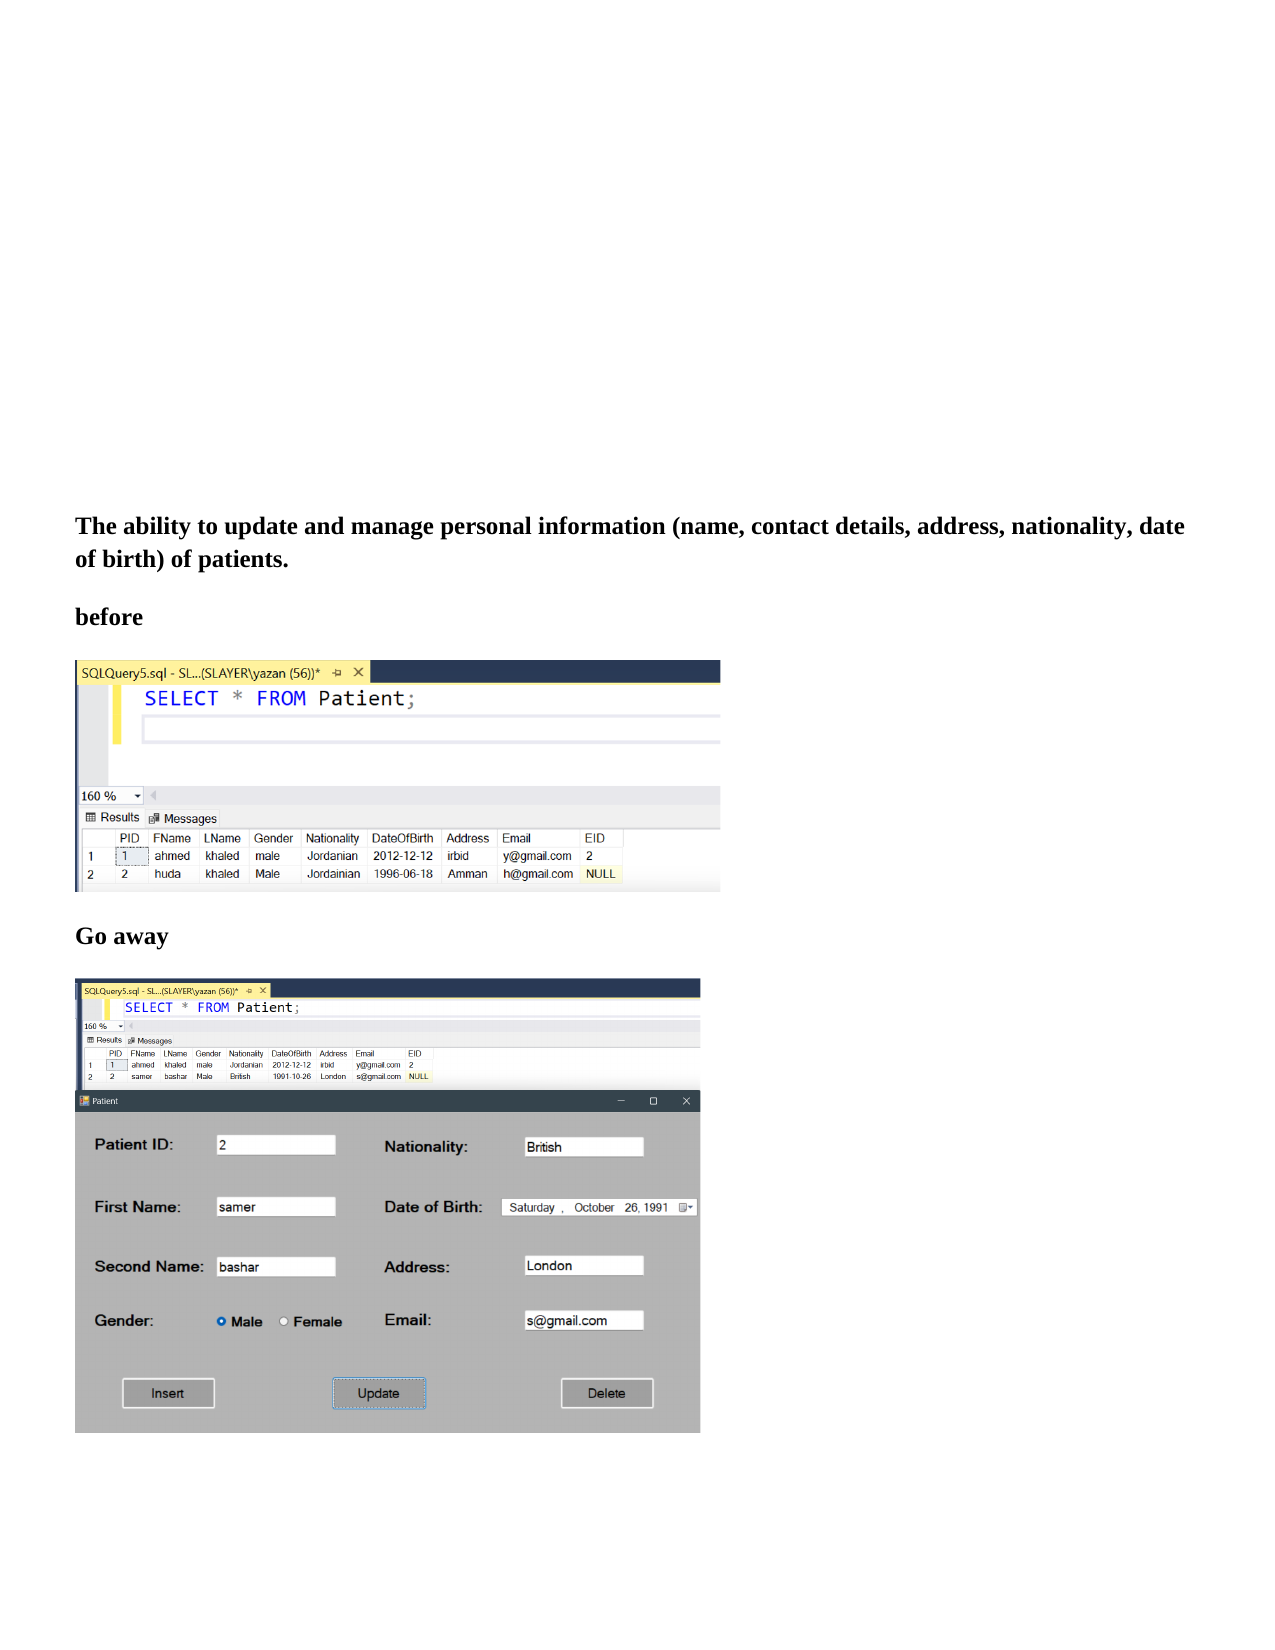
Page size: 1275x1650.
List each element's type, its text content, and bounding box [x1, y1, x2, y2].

text before [75, 602, 1200, 631]
picture [75, 978, 701, 1433]
picture [75, 660, 721, 892]
text Go away [75, 921, 1200, 950]
text The ability to update and manage personal information (name, contact details, address, nationality, date of birth) of patients. [75, 511, 1200, 573]
